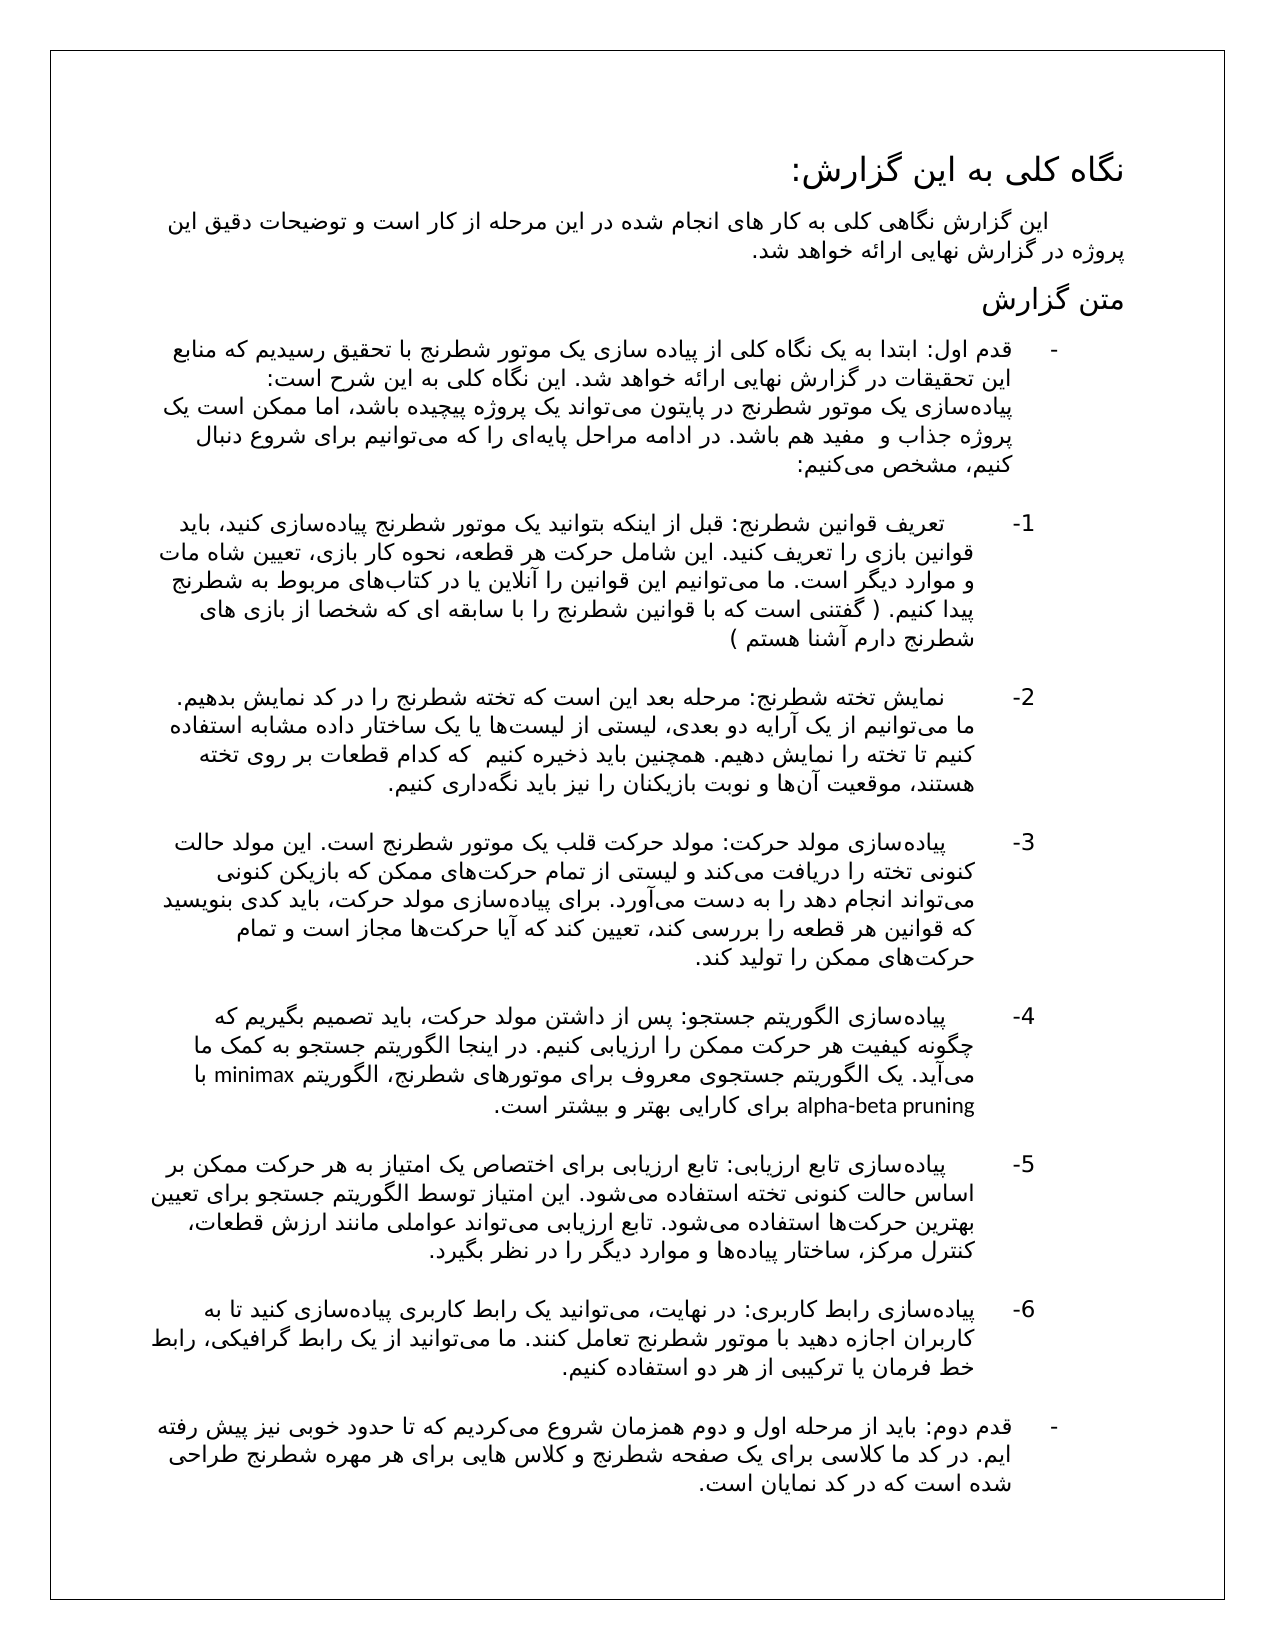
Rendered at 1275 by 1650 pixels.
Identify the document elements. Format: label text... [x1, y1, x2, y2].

list پیاده‌سازی مولد حرکت: مولد حرکت قلب یک موتور شطرنج است. این مولد حالت کنونی تخته را دریافت می‌کند و لیستی از تمام حرکت‌های ممکن که بازیکن کنونی می‌تواند انجام دهد را به دست می‌آورد. برای پیاده‌سازی مولد حرکت، باید کدی بنویسید که قوانین هر قطعه را بررسی کند، تعیین کند که آیا حرکت‌ها مجاز است و تمام حرکت‌های ممکن را تولید کند. [150, 829, 1012, 971]
list نمایش تخته شطرنج: مرحله بعد این است که تخته شطرنج را در کد نمایش بدهیم. ما می‌توانیم از یک آرایه دو بعدی، لیستی از لیست‌ها یا یک ساختار داده مشابه استفاده کنیم تا تخته را نمایش دهیم. همچنین باید ذخیره کنیم که کدام قطعات بر روی تخته هستند، موقعیت آن‌ها و نوبت بازیکنان را نیز باید نگه‌داری کنیم. [150, 684, 1012, 797]
text نگاه کلی به این گزارش: [150, 150, 1125, 189]
text این گزارش نگاهی کلی به کار های انجام شده در این مرحله از کار است و توضیحات دقیق این پروژه در گزارش نهایی ارائه خواهد شد. [150, 208, 1125, 264]
list قدم دوم: باید از مرحله اول و دوم همزمان شروع می‌کردیم که تا حدود خوبی نیز پیش رفته ایم. در کد ما کلاسی برای یک صفحه شطرنج و کلاس هایی برای هر مهره شطرنج طراحی شده است که در کد نمایان است. [150, 1413, 1050, 1497]
list پیاده‌سازی الگوریتم جستجو: پس از داشتن مولد حرکت، باید تصمیم بگیریم که چگونه کیفیت هر حرکت ممکن را ارزیابی کنیم. در اینجا الگوریتم جستجو به کمک ما می‌آید. یک الگوریتم جستجوی معروف برای موتورهای شطرنج، الگوریتم minimax با alpha-beta pruning برای کارایی بهتر و بیشتر است. [150, 1003, 1012, 1119]
list پیاده‌سازی یک موتور شطرنج در پایتون می‌تواند یک پروژه پیچیده باشد، اما ممکن است یک پروژه جذاب و مفید هم باشد. در ادامه مراحل پایه‌ای را که می‌توانیم برای شروع دنبال کنیم، مشخص می‌کنیم: [150, 393, 1012, 478]
list قدم اول: ابتدا به یک نگاه کلی از پیاده سازی یک موتور شطرنج با تحقیق رسیدیم که منابع این تحقیقات در گزارش نهایی ارائه خواهد شد. این نگاه کلی به این شرح است: [150, 336, 1050, 391]
text متن گزارش [150, 283, 1125, 317]
list پیاده‌سازی رابط کاربری: در نهایت، می‌توانید یک رابط کاربری پیاده‌سازی کنید تا به کاربران اجازه دهید با موتور شطرنج تعامل کنند. ما می‌توانید از یک رابط گرافیکی، رابط خط فرمان یا ترکیبی از هر دو استفاده کنیم. [150, 1296, 1012, 1381]
list پیاده‌سازی تابع ارزیابی: تابع ارزیابی برای اختصاص یک امتیاز به هر حرکت ممکن بر اساس حالت کنونی تخته استفاده می‌شود. این امتیاز توسط الگوریتم جستجو برای تعیین بهترین حرکت‌ها استفاده می‌شود. تابع ارزیابی می‌تواند عواملی مانند ارزش قطعات، کنترل مرکز، ساختار پیاده‌ها و موارد دیگر را در نظر بگیرد. [150, 1151, 1012, 1264]
list تعریف قوانین شطرنج: قبل از اینکه بتوانید یک موتور شطرنج پیاده‌سازی کنید، باید قوانین بازی را تعریف کنید. این شامل حرکت هر قطعه، نحوه کار بازی، تعیین شاه مات و موارد دیگر است. ما می‌توانیم این قوانین را آنلاین یا در کتاب‌های مربوط به شطرنج پیدا کنیم. ( گفتنی است که با قوانین شطرنج را با سابقه ای که شخصا از بازی های شطرنج دارم آشنا هستم ) [150, 510, 1012, 652]
